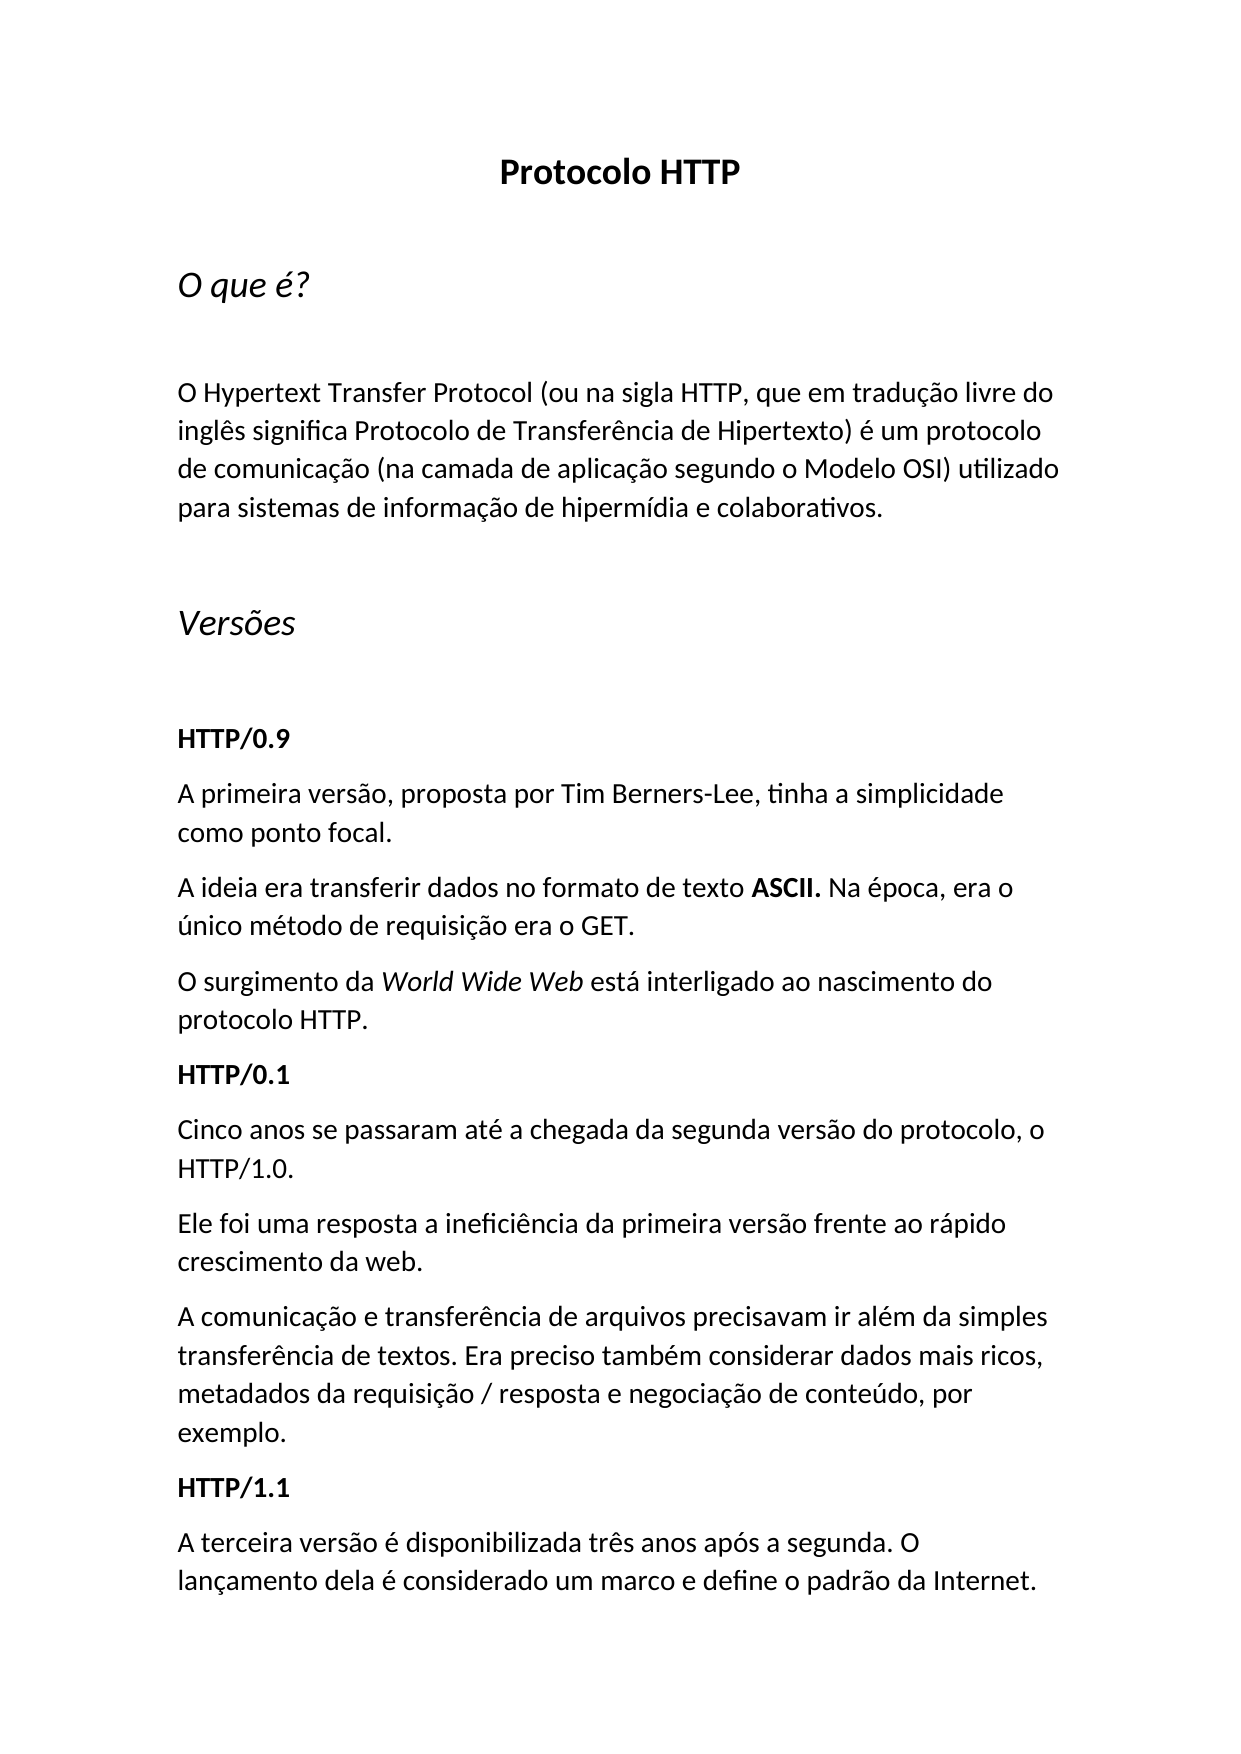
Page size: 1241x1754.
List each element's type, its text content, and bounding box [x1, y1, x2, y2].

text O Hypertext Transfer Protocol (ou na sigla HTTP, que em tradução livre do inglês significa Protocolo de Transferência de Hipertexto) é um protocolo de comunicação (na camada de aplicação segundo o Modelo OSI) utilizado para sistemas de informação de hipermídia e colaborativos. [177, 374, 1063, 524]
text Versões [177, 599, 1063, 645]
text HTTP/0.1 [177, 1056, 1063, 1092]
text A terceira versão é disponibilizada três anos após a segunda. O lançamento dela é considerado um marco e define o padrão da Internet. [177, 1524, 1063, 1598]
text Protocolo HTTP [177, 148, 1063, 193]
text O que é? [177, 261, 1063, 306]
text Ele foi uma resposta a ineficiência da primeira versão frente ao rápido crescimento da web. [177, 1205, 1063, 1279]
text Cinco anos se passaram até a chegada da segunda versão do protocolo, o HTTP/1.0. [177, 1111, 1063, 1185]
text A primeira versão, proposta por Tim Berners-Lee, tinha a simplicidade como ponto focal. [177, 776, 1063, 849]
text O surgimento da World Wide Web está interligado ao nascimento do protocolo HTTP. [177, 963, 1063, 1037]
text HTTP/0.9 [177, 720, 1063, 756]
text A comunicação e transferência de arquivos precisavam ir além da simples transferência de textos. Era preciso também considerar dados mais ricos, metadados da requisição / resposta e negociação de conteúdo, por exemplo. [177, 1298, 1063, 1449]
text A ideia era transferir dados no formato de texto ASCII. Na época, era o único método de requisição era o GET. [177, 869, 1063, 943]
text HTTP/1.1 [177, 1469, 1063, 1504]
